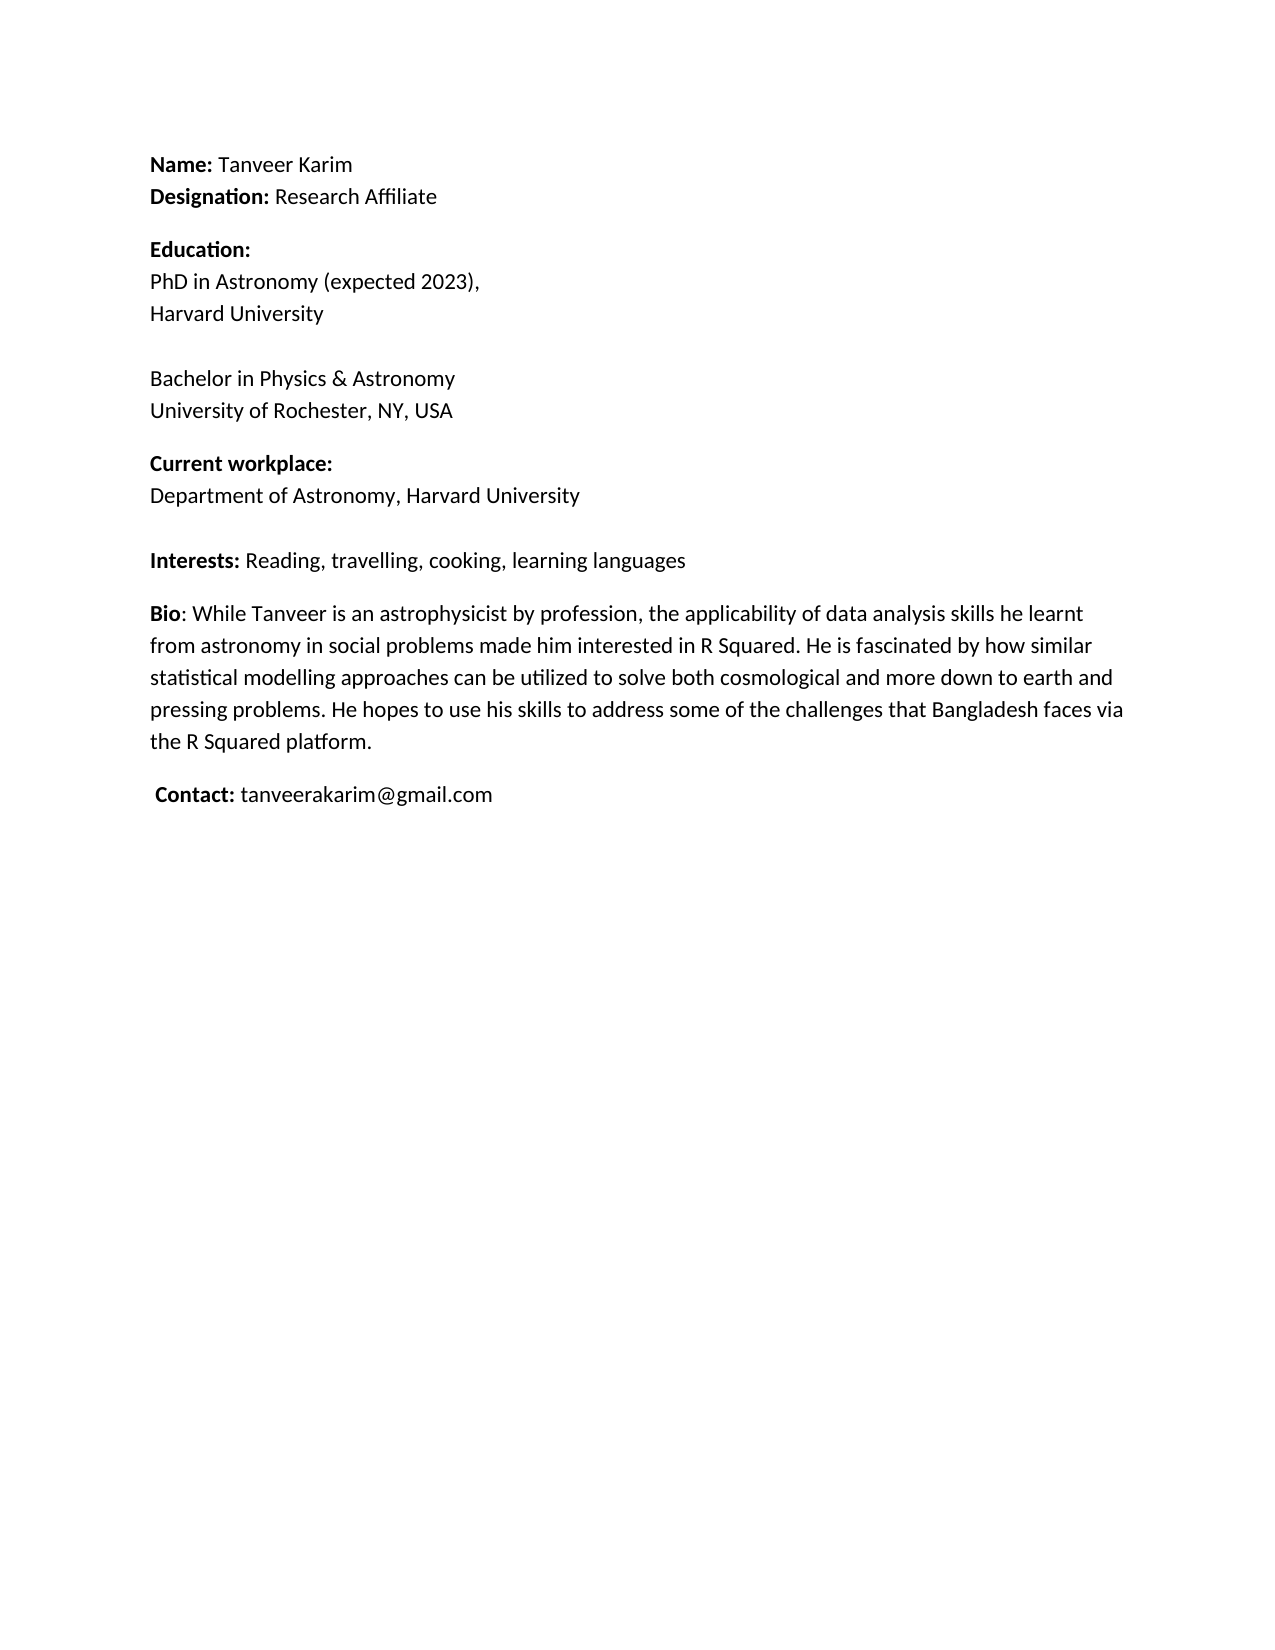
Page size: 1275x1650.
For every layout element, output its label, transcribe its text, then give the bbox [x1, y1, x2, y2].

text Bio: While Tanveer is an astrophysicist by profession, the applicability of data analysis skills he learnt from astronomy in social problems made him interested in R Squared. He is fascinated by how similar statistical modelling approaches can be utilized to solve both cosmological and more down to earth and pressing problems. He hopes to use his skills to address some of the challenges that Bangladesh faces via the R Squared platform. [150, 599, 1125, 756]
text Current workplace: [150, 449, 1125, 477]
text Education: [150, 235, 1125, 263]
text Interests: Reading, travelling, cooking, learning languages [150, 546, 1125, 574]
text Contact: tanveerakarim@gmail.com [150, 781, 1125, 808]
text PhD in Astronomy (expected 2023), [150, 267, 1125, 295]
text Name: Tanveer Karim Designation: Research Affiliate [150, 150, 1125, 210]
text Department of Astronomy, Harvard University [150, 481, 1125, 509]
text University of Rochester, NY, USA [150, 396, 1125, 424]
text Harvard University [150, 299, 1125, 328]
text Bachelor in Physics & Astronomy [150, 364, 1125, 392]
